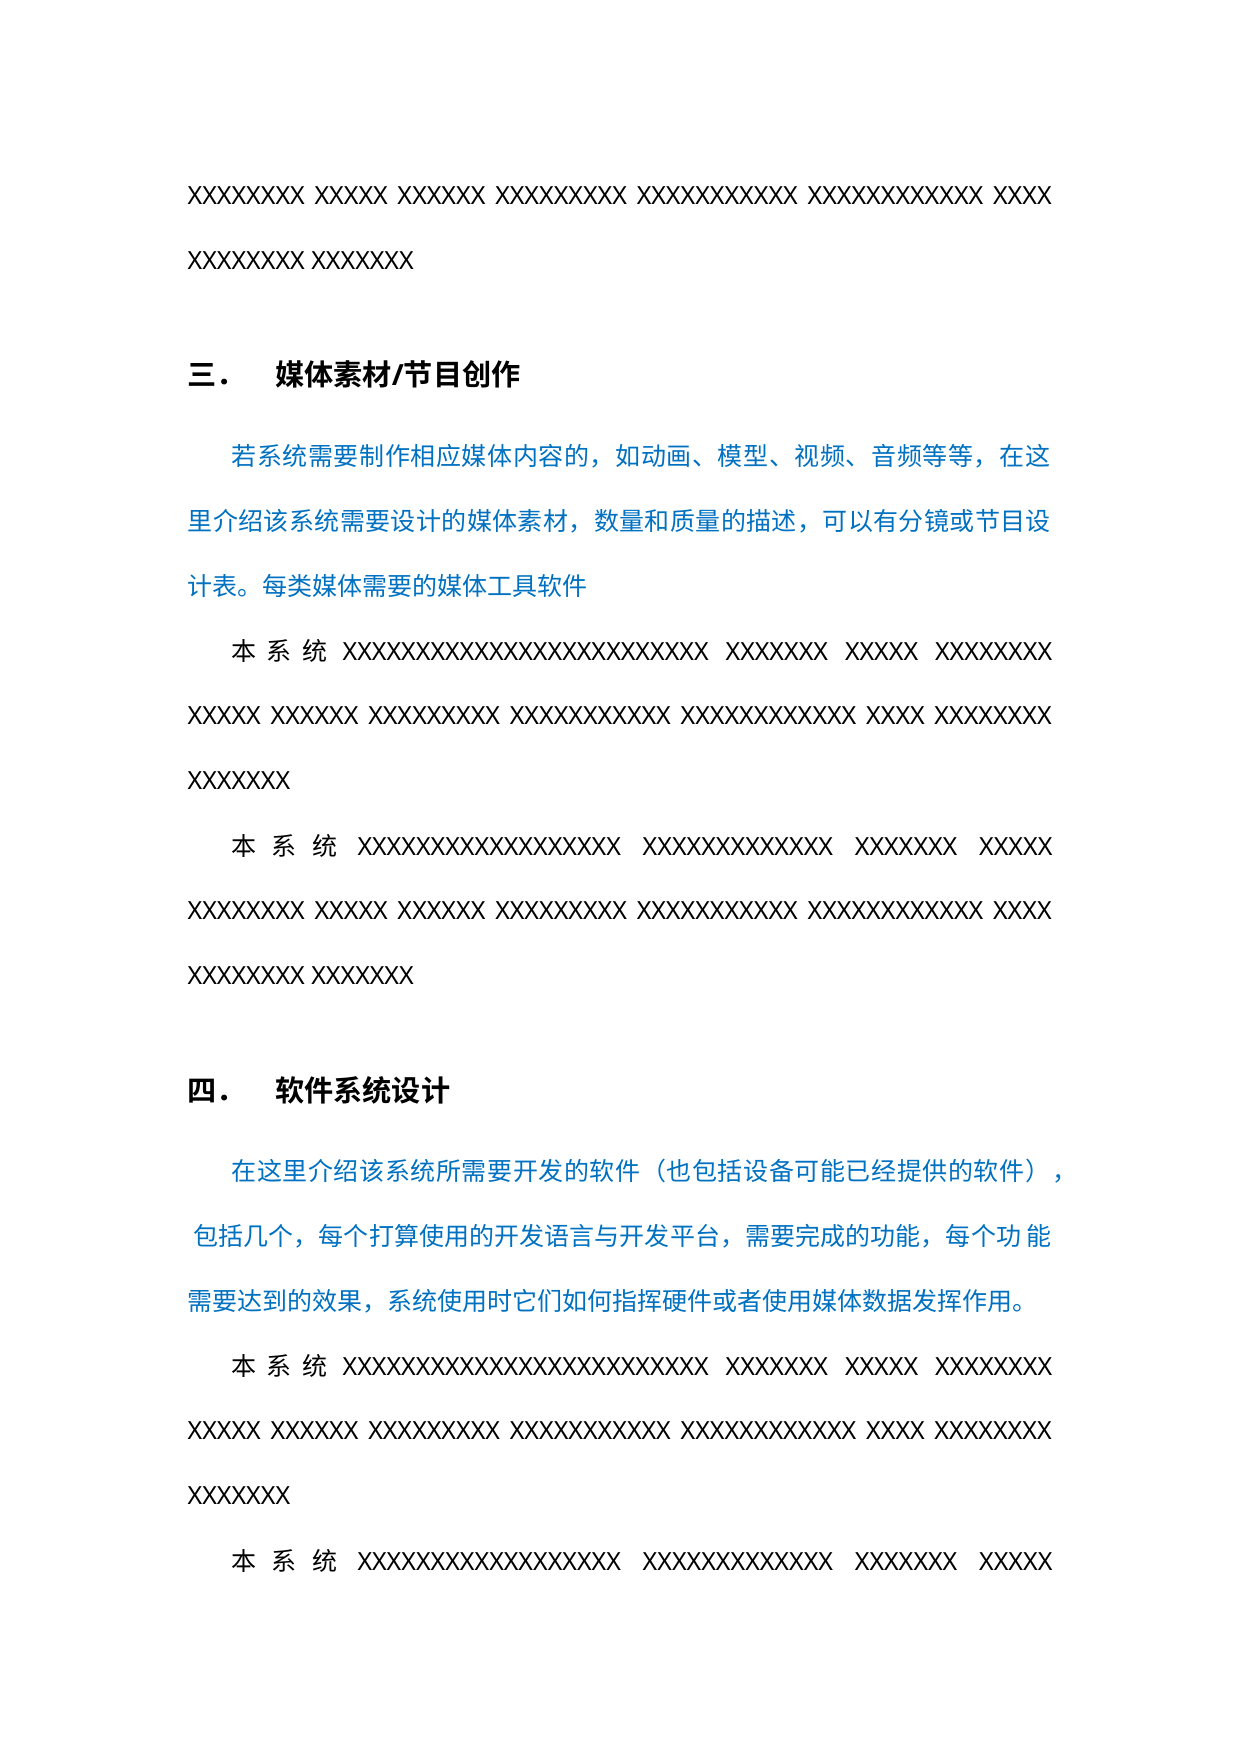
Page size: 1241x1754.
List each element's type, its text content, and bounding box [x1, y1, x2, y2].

text 若系统需要制作相应媒体内容的，如动画、模型、视频、音频等等，在这里介绍该系统需要设计的媒体素材，数量和质量的描述，可以有分镜或节目设计表。每类媒体需要的媒体工具软件 [187, 422, 1053, 617]
text 本系统XXXXXXXXXXXXXXXXXX XXXXXXXXXXXXX XXXXXXX XXXXX XXXXXXXX XXXXX XXXXXX XXXXXXXXX XXXXXXXXXXX XXXXXXXXXXXX XXXX XXXXXXXX XXXXXXX [187, 812, 1053, 1007]
text 在这里介绍该系统所需要开发的软件（也包括设备可能已经提供的软件）， 包括几个，每个打算使用的开发语言与开发平台，需要完成的功能，每个功 能需要达到的效果，系统使用时它们如何指挥硬件或者使用媒体数据发挥作用。 [187, 1137, 1053, 1332]
list 媒体素材/节目创作 [187, 341, 1053, 406]
text 本系统XXXXXXXXXXXXXXXXXXXXXXXXX XXXXXXX XXXXX XXXXXXXX XXXXX XXXXXX XXXXXXXXX XXXXXXXXXXX XXXXXXXXXXXX XXXX XXXXXXXX XXXXXXX [187, 1332, 1053, 1527]
text 本系统XXXXXXXXXXXXXXXXXXXXXXXXX XXXXXXX XXXXX XXXXXXXX XXXXX XXXXXX XXXXXXXXX XXXXXXXXXXX XXXXXXXXXXXX XXXX XXXXXXXX XXXXXXX [187, 617, 1053, 812]
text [187, 162, 1053, 292]
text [187, 1527, 1053, 1592]
list 软件系统设计 [187, 1056, 1053, 1121]
